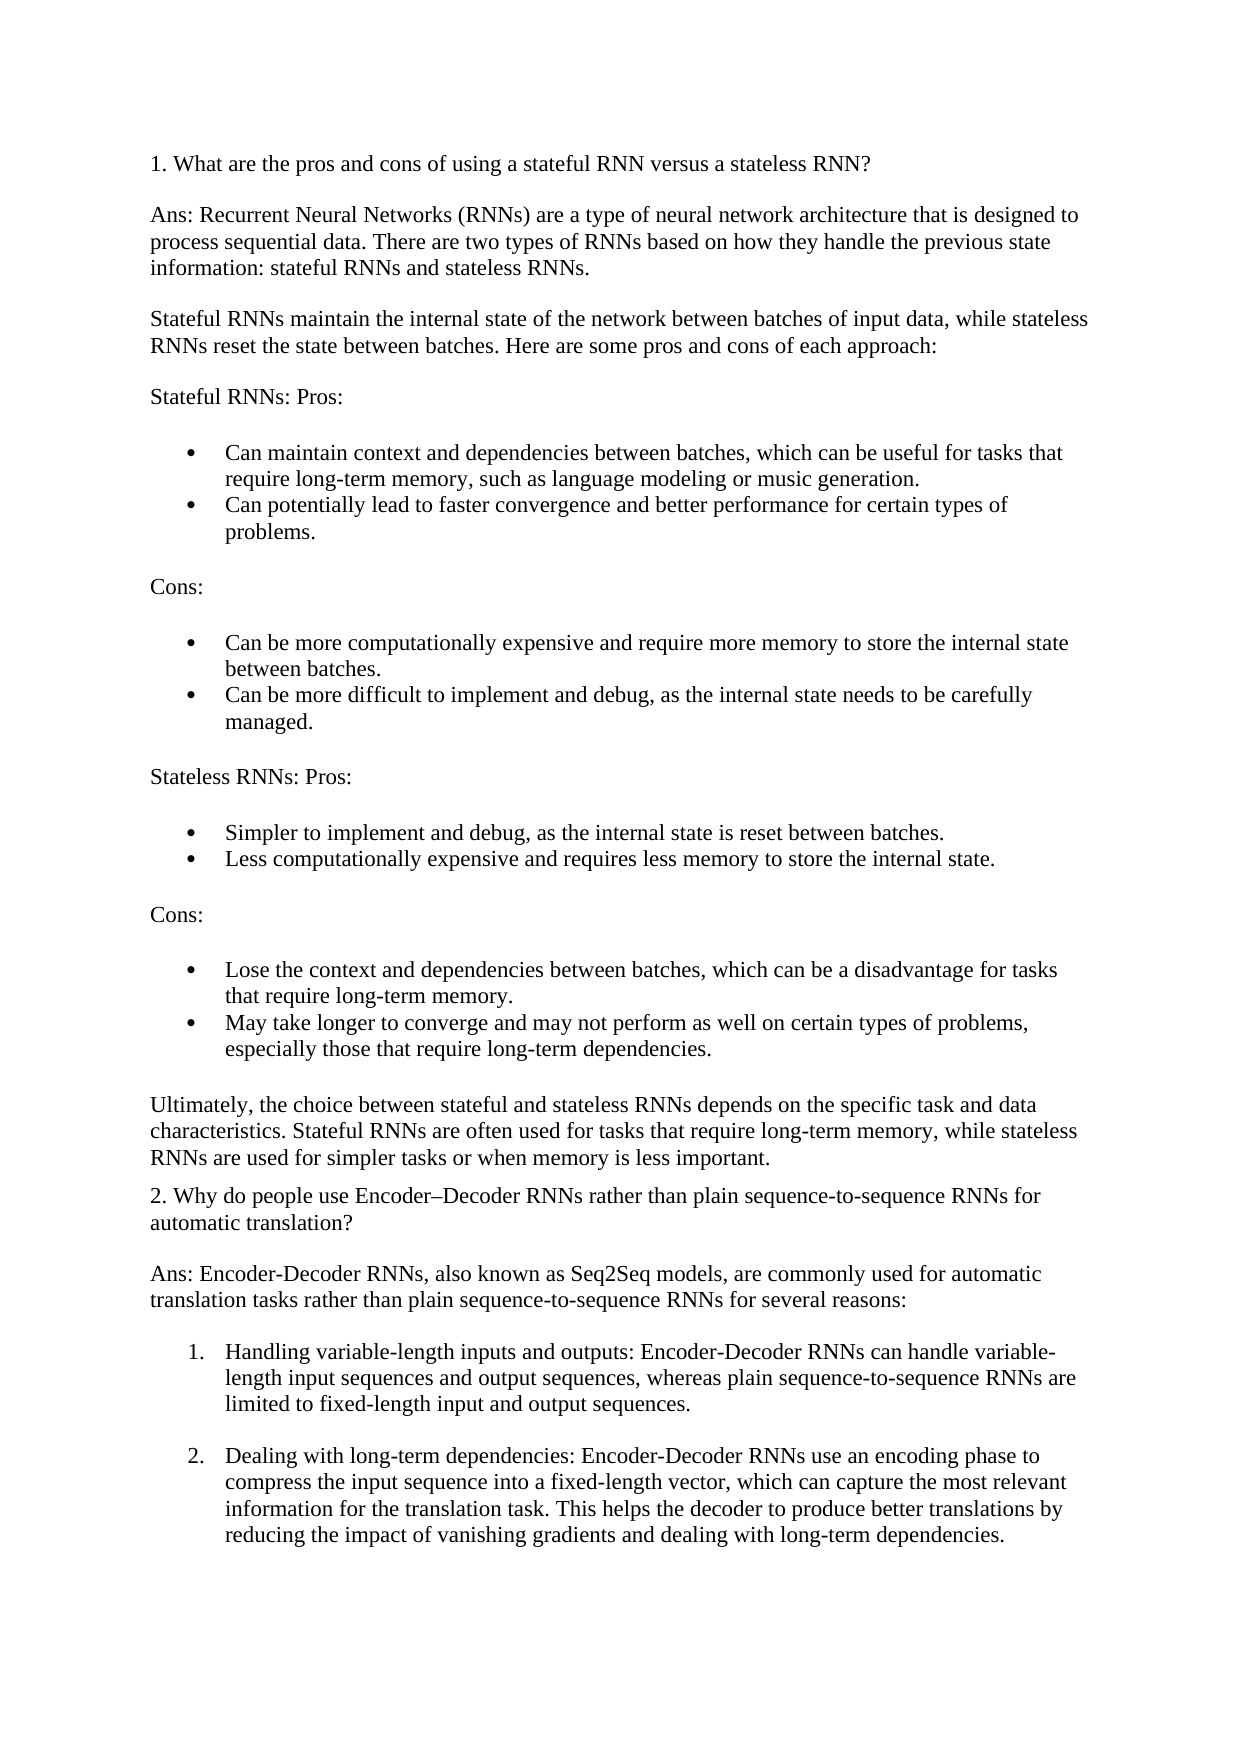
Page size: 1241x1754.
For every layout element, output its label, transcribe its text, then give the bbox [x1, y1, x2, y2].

list Can maintain context and dependencies between batches, which can be useful for tasks that require long-term memory, such as language modeling or music generation. [187, 439, 1090, 491]
text 2. Why do people use Encoder–Decoder RNNs rather than plain sequence-to-sequence RNNs for automatic translation? [150, 1182, 1090, 1235]
text Ultimately, the choice between stateful and stateless RNNs depends on the specific task and data characteristics. Stateful RNNs are often used for tasks that require long-term memory, while stateless RNNs are used for simpler tasks or when memory is less important. [150, 1091, 1090, 1170]
text Cons: [150, 901, 1090, 927]
text Stateful RNNs: Pros: [150, 383, 1090, 409]
text Stateful RNNs maintain the internal state of the network between batches of input data, while stateless RNNs reset the state between batches. Here are some pros and cons of each approach: [150, 305, 1090, 358]
list Can be more computationally expensive and require more memory to store the internal state between batches. [187, 629, 1090, 681]
text Ans: Encoder-Decoder RNNs, also known as Seq2Seq models, are commonly used for automatic translation tasks rather than plain sequence-to-sequence RNNs for several reasons: [150, 1260, 1090, 1313]
list Can be more difficult to implement and debug, as the internal state needs to be carefully managed. [187, 681, 1090, 734]
list Dealing with long-term dependencies: Encoder-Decoder RNNs use an encoding phase to compress the input sequence into a fixed-length vector, which can capture the most relevant information for the translation task. This helps the decoder to produce better translations by reducing the impact of vanishing gradients and dealing with long-term dependencies. [187, 1442, 1090, 1547]
list Simpler to implement and debug, as the internal state is reset between batches. [187, 819, 1090, 845]
list Handling variable-length inputs and outputs: Encoder-Decoder RNNs can handle variable-length input sequences and output sequences, whereas plain sequence-to-sequence RNNs are limited to fixed-length input and output sequences. [187, 1338, 1090, 1417]
list Less computationally expensive and requires less memory to store the internal state. [187, 845, 1090, 872]
list Lose the context and dependencies between batches, which can be a disadvantage for tasks that require long-term memory. [187, 956, 1090, 1009]
text Cons: [150, 573, 1090, 599]
list Can potentially lead to faster convergence and better performance for certain types of problems. [187, 491, 1090, 544]
list May take longer to converge and may not perform as well on certain types of problems, especially those that require long-term dependencies. [187, 1009, 1090, 1062]
text 1. What are the pros and cons of using a stateful RNN versus a stateless RNN? [150, 150, 1090, 176]
text Stateless RNNs: Pros: [150, 763, 1090, 790]
text Ans: Recurrent Neural Networks (RNNs) are a type of neural network architecture that is designed to process sequential data. There are two types of RNNs based on how they handle the previous state information: stateful RNNs and stateless RNNs. [150, 201, 1090, 280]
